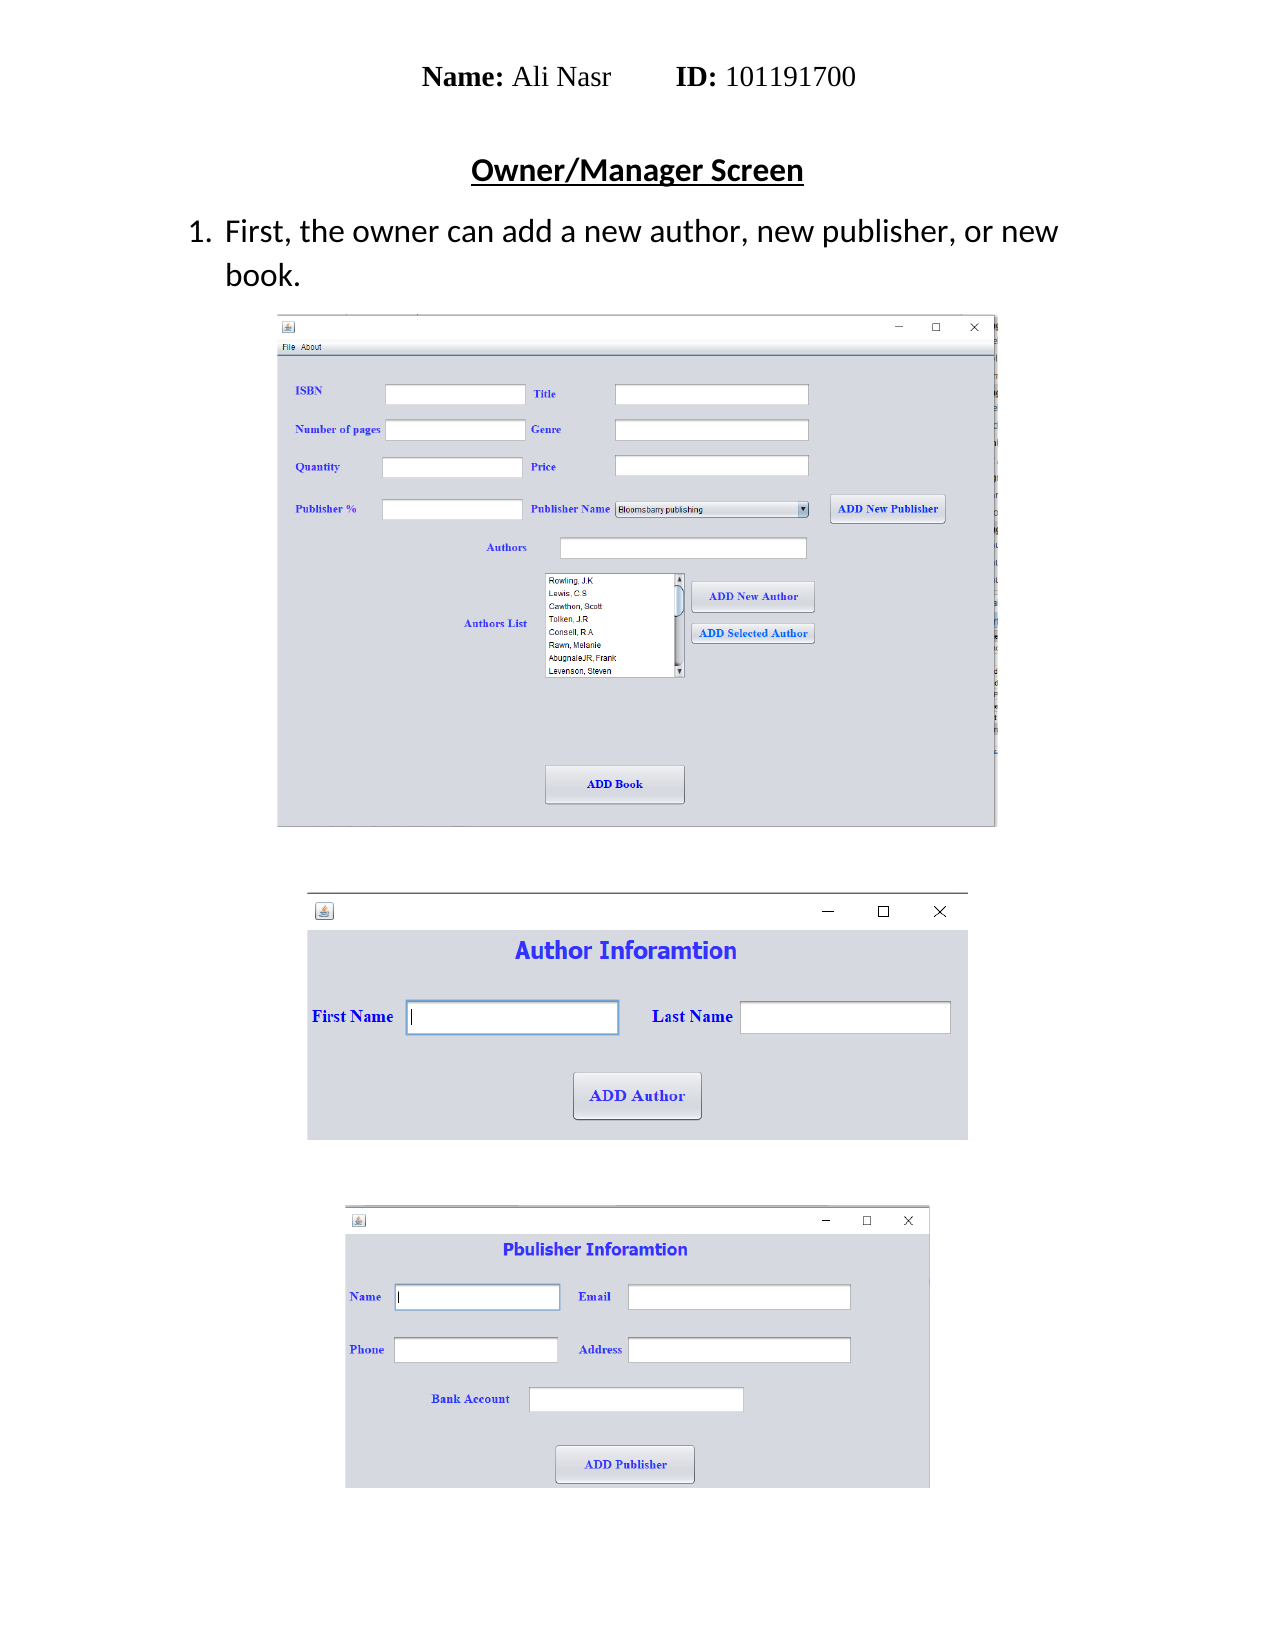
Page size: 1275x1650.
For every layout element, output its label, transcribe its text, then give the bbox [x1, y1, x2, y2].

picture [277, 314, 998, 827]
picture [345, 1205, 930, 1488]
text Owner/Manager Screen [150, 149, 1125, 190]
list First, the owner can add a new author, new publisher, or new book. [187, 209, 1125, 294]
picture [307, 892, 968, 1140]
